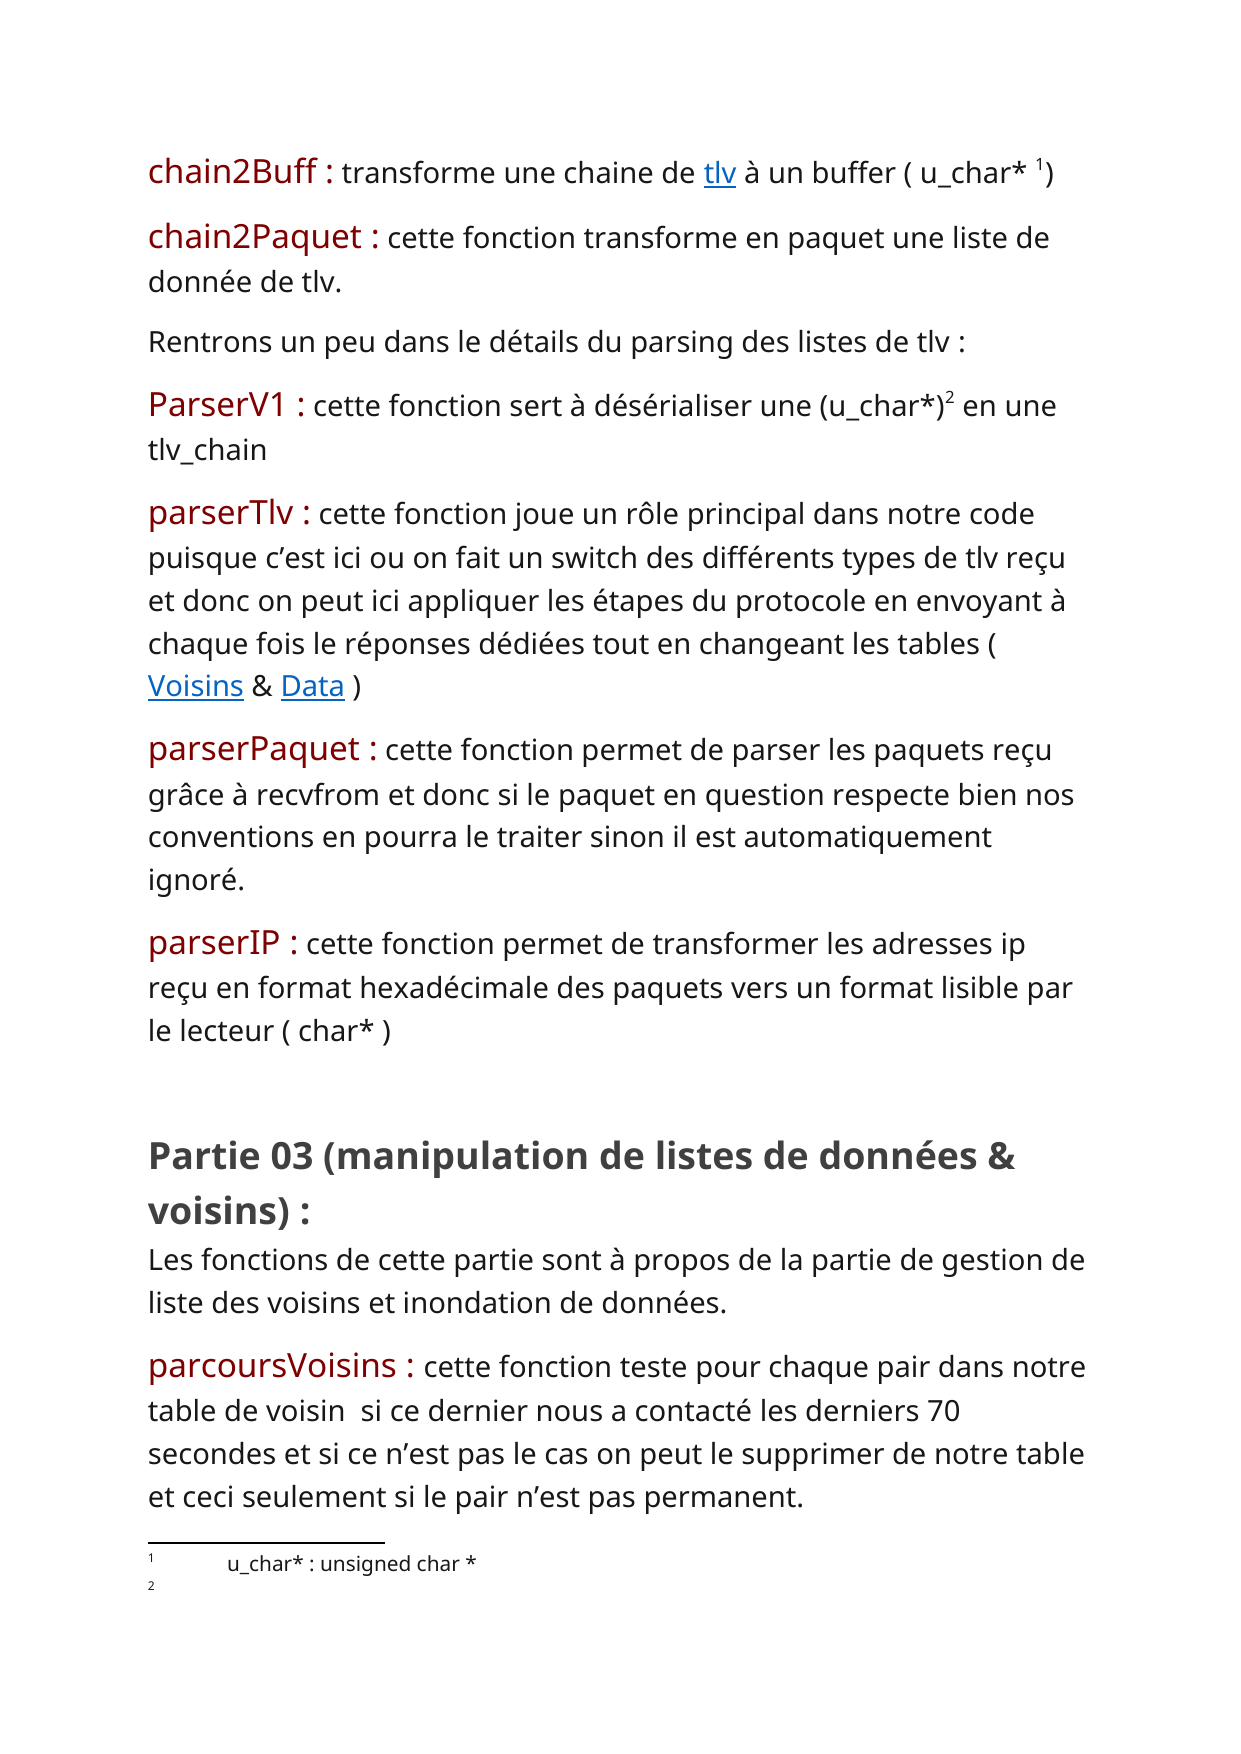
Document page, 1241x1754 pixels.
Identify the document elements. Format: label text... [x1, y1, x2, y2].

text Les fonctions de cette partie sont à propos de la partie de gestion de liste des voisins et inondation de données. [148, 1239, 1093, 1322]
text parserTlv : cette fonction joue un rôle principal dans notre code puisque c’est ici ou on fait un switch des différents types de tlv reçu et donc on peut ici appliquer les étapes du protocole en envoyant à chaque fois le réponses dédiées tout en changeant les tables ( Voisins & Data ) [148, 489, 1093, 705]
text parserIP : cette fonction permet de transformer les adresses ip reçu en format hexadécimale des paquets vers un format lisible par le lecteur ( char* ) [148, 919, 1093, 1050]
text chain2Buff : transforme une chaine de tlv à un buffer ( u_char* ) [148, 148, 1093, 193]
text parcoursVoisins : cette fonction teste pour chaque pair dans notre table de voisin si ce dernier nous a contacté les derniers 70 secondes et si ce n’est pas le cas on peut le supprimer de notre table et ceci seulement si le pair n’est pas permanent. [148, 1342, 1093, 1516]
text ParserV1 : cette fonction sert à désérialiser une (u_char*)1 en une tlv_chain [148, 381, 1093, 469]
subtitle Partie 03 (manipulation de listes de données & voisins) : [148, 1129, 1093, 1235]
text Rentrons un peu dans le détails du parsing des listes de tlv : [148, 321, 1093, 361]
text parserPaquet : cette fonction permet de parser les paquets reçu grâce à recvfrom et donc si le paquet en question respecte bien nos conventions en pourra le traiter sinon il est automatiquement ignoré. [148, 725, 1093, 899]
text chain2Paquet : cette fonction transforme en paquet une liste de donnée de tlv. [148, 213, 1093, 301]
